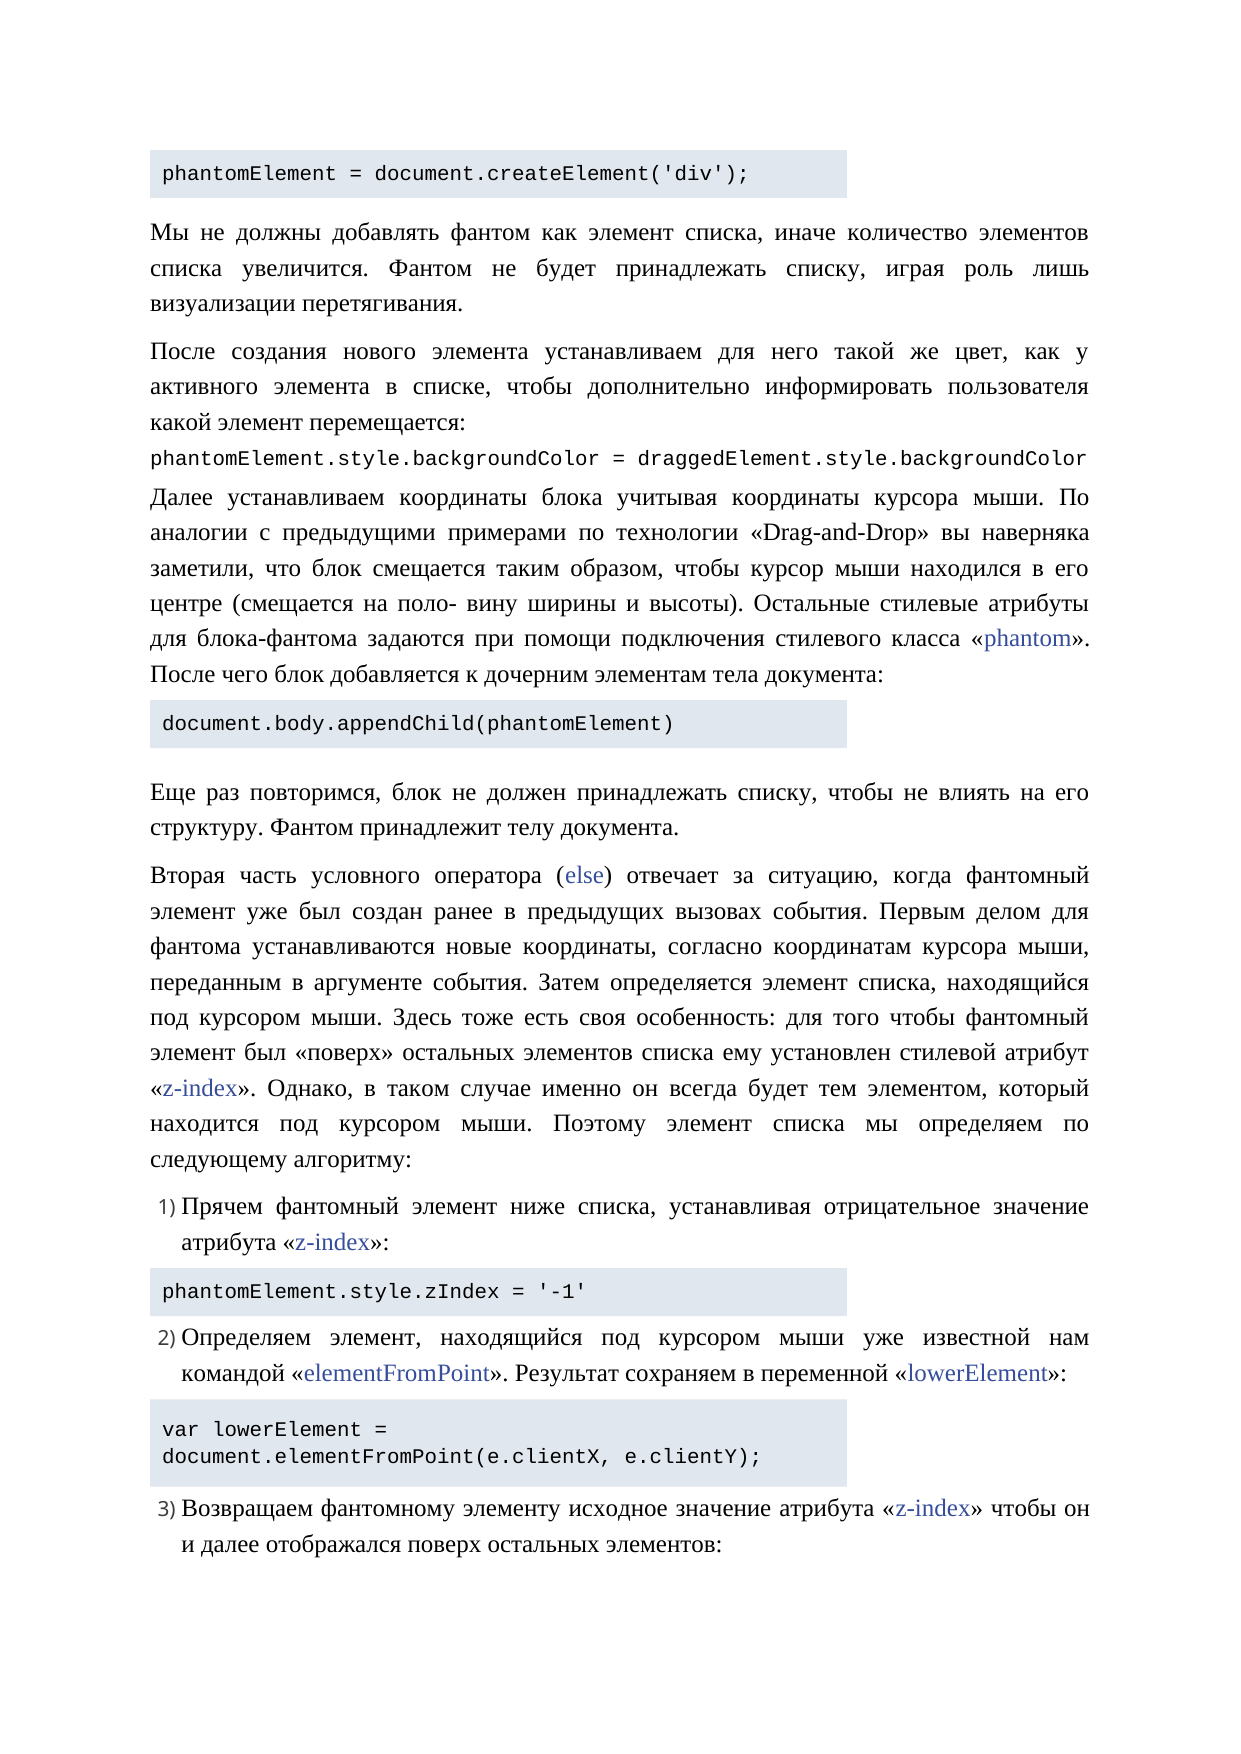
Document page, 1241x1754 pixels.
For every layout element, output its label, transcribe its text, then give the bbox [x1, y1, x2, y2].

text После создания нового элемента устанавливаем для него такой же цвет, как у активного элемента в списке, чтобы дополнительно информировать пользователя какой элемент перемещается: [150, 329, 1090, 436]
list Определяем элемент, находящийся под курсором мыши уже известной нам командой «elementFromPoint». Результат сохраняем в переменной «lowerElement»: [157, 1316, 1090, 1387]
text Еще раз повторимся, блок не должен принадлежать списку, чтобы не влиять на его структуру. Фантом принадлежит телу документа. [150, 770, 1090, 841]
text phantomElement.style.backgroundColor = draggedElement.style.backgroundColor [150, 448, 1090, 472]
list Прячем фантомный элемент ниже списка, устанавливая отрицательное значение атрибута «z-index»: [157, 1185, 1090, 1256]
text Мы не должны добавлять фантом как элемент списка, иначе количество элементов списка увеличится. Фантом не будет принадлежать списку, играя роль лишь визуализации перетягивания. [150, 211, 1090, 317]
text Далее устанавливаем координаты блока учитывая координаты курсора мыши. По аналогии с предыдущими примерами по технологии «Drag-and-Drop» вы наверняка заметили, что блок смещается таким образом, чтобы курсор мыши находился в его центре (смещается на поло- вину ширины и высоты). Остальные стилевые атрибуты для блока-фантома задаются при помощи подключения стилевого класса «phantom». После чего блок добавляется к дочерним элементам тела документа: [150, 475, 1090, 688]
text Вторая часть условного оператора (else) отвечает за ситуацию, когда фантомный элемент уже был создан ранее в предыдущих вызовах события. Первым делом для фантома устанавливаются новые координаты, согласно координатам курсора мыши, переданным в аргументе события. Затем определяется элемент списка, находящийся под курсором мыши. Здесь тоже есть своя особенность: для того чтобы фантомный элемент был «поверх» остальных элементов списка ему установлен стилевой атрибут «z-index». Однако, в таком случае именно он всегда будет тем элементом, который находится под курсором мыши. Поэтому элемент списка мы определяем по следующему алгоритму: [150, 854, 1090, 1172]
list Возвращаем фантомному элементу исходное значение атрибута «z-index» чтобы он и далее отображался поверх остальных элементов: [157, 1487, 1090, 1558]
